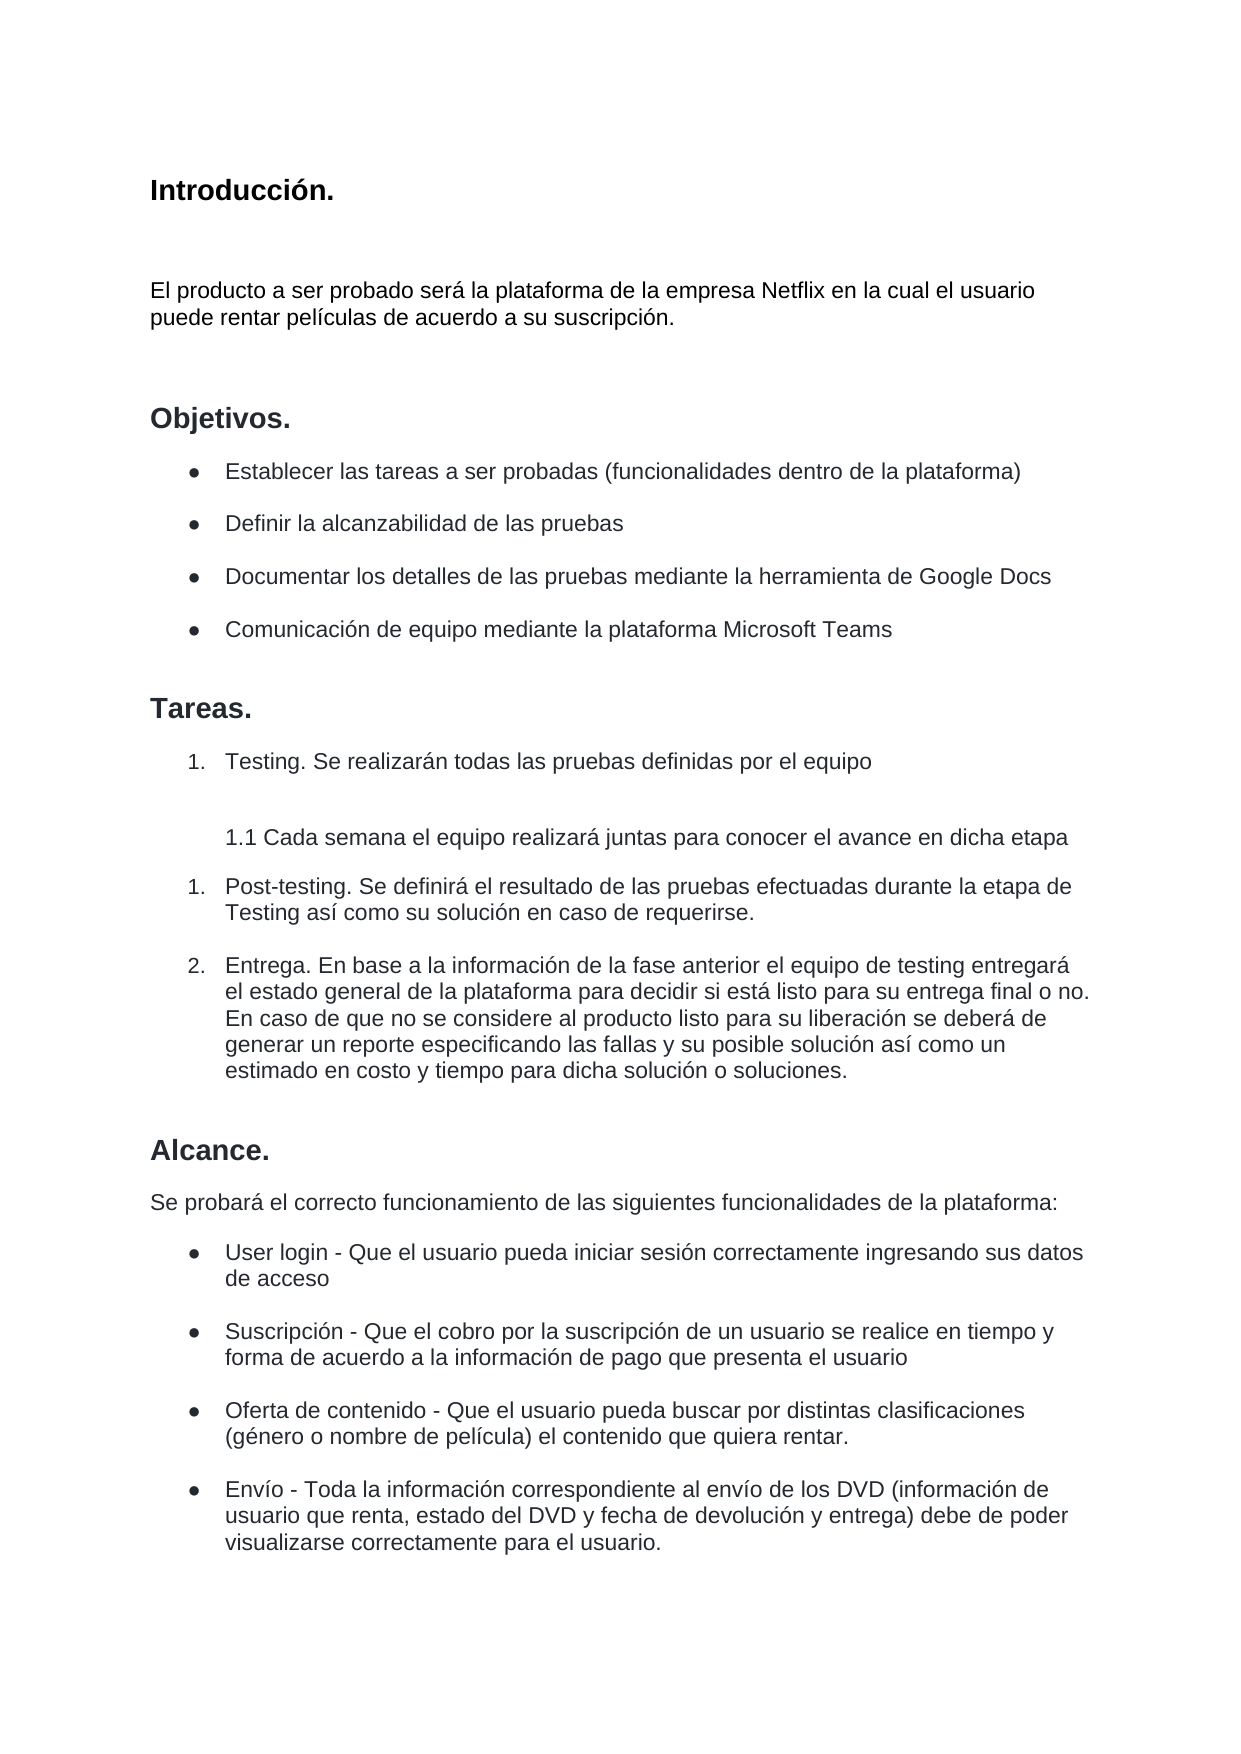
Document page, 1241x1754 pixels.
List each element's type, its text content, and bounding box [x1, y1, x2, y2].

text El producto a ser probado será la plataforma de la empresa Netflix en la cual el usuario puede rentar películas de acuerdo a su suscripción. [150, 277, 1090, 330]
list Suscripción - Que el cobro por la suscripción de un usuario se realice en tiempo y forma de acuerdo a la información de pago que presenta el usuario [187, 1318, 1090, 1397]
text Se probará el correcto funcionamiento de las siguientes funcionalidades de la plataforma: [150, 1189, 1090, 1216]
list Testing. Se realizarán todas las pruebas definidas por el equipo [187, 748, 1090, 801]
text 1.1 Cada semana el equipo realizará juntas para conocer el avance en dicha etapa [225, 823, 1090, 850]
list Entrega. En base a la información de la fase anterior el equipo de testing entregará el estado general de la plataforma para decidir si está listo para su entrega final o no. En caso de que no se considere al producto listo para su liberación se deberá de generar un reporte especificando las fallas y su posible solución así como un estimado en costo y tiempo para dicha solución o soluciones. [187, 952, 1090, 1110]
list Comunicación de equipo mediante la plataforma Microsoft Teams [187, 616, 1090, 668]
list Definir la alcanzabilidad de las pruebas [187, 510, 1090, 563]
text Tareas. [150, 691, 1090, 725]
list Envío - Toda la información correspondiente al envío de los DVD (información de usuario que renta, estado del DVD y fecha de devolución y entrega) debe de poder visualizarse correctamente para el usuario. [187, 1476, 1090, 1555]
text Objetivos. [150, 401, 1090, 435]
list Post-testing. Se definirá el resultado de las pruebas efectuadas durante la etapa de Testing así como su solución en caso de requerirse. [187, 873, 1090, 952]
list User login - Que el usuario pueda iniciar sesión correctamente ingresando sus datos de acceso [187, 1239, 1090, 1318]
list Documentar los detalles de las pruebas mediante la herramienta de Google Docs [187, 563, 1090, 616]
text Introducción. [150, 173, 1090, 206]
text Alcance. [150, 1133, 1090, 1166]
list Oferta de contenido - Que el usuario pueda buscar por distintas clasificaciones (género o nombre de película) el contenido que quiera rentar. [187, 1397, 1090, 1476]
list Establecer las tareas a ser probadas (funcionalidades dentro de la plataforma) [187, 458, 1090, 510]
